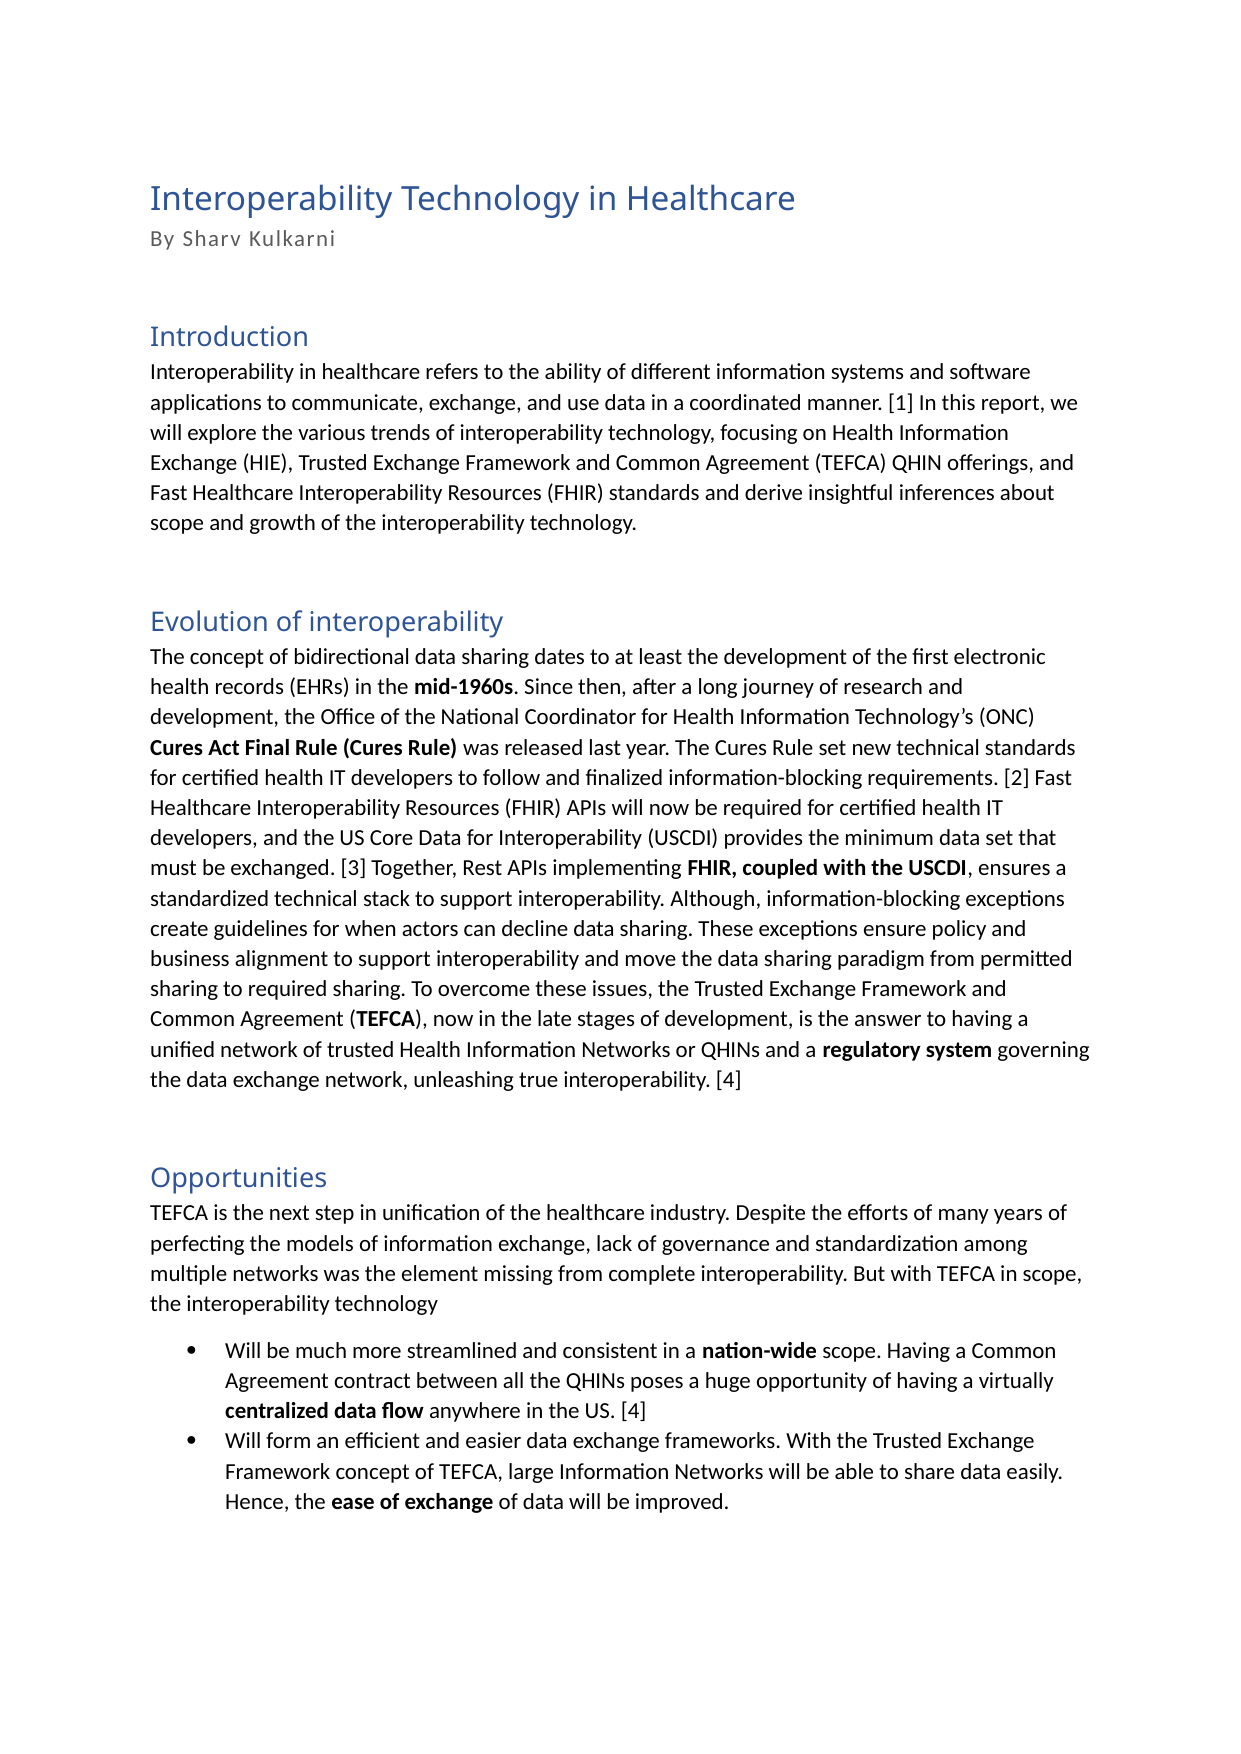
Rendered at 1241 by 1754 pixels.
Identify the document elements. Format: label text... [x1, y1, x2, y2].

list Will form an efficient and easier data exchange frameworks. With the Trusted Exchange Framework concept of TEFCA, large Information Networks will be able to share data easily. Hence, the ease of exchange of data will be improved. [187, 1427, 1090, 1515]
list Will be much more streamlined and consistent in a nation-wide scope. Having a Common Agreement contract between all the QHINs poses a huge opportunity of having a virtually centralized data flow anywhere in the US. [4] [187, 1336, 1090, 1424]
subtitle Evolution of interoperability [150, 602, 1090, 639]
subtitle Introduction [150, 318, 1090, 354]
text The concept of bidirectional data sharing dates to at least the development of the first electronic health records (EHRs) in the mid-1960s. Since then, after a long journey of research and development, the Office of the National Coordinator for Health Information Technology’s (ONC) Cures Act Final Rule (Cures Rule) was released last year. The Cures Rule set new technical standards for certified health IT developers to follow and finalized information-blocking requirements. [2] Fast Healthcare Interoperability Resources (FHIR) APIs will now be required for certified health IT developers, and the US Core Data for Interoperability (USCDI) provides the minimum data set that must be exchanged. [3] Together, Rest APIs implementing FHIR, coupled with the USCDI, ensures a standardized technical stack to support interoperability. Although, information-blocking exceptions create guidelines for when actors can decline data sharing. These exceptions ensure policy and business alignment to support interoperability and move the data sharing paradigm from permitted sharing to required sharing. To overcome these issues, the Trusted Exchange Framework and Common Agreement (TEFCA), now in the late stages of development, is the answer to having a unified network of trusted Health Information Networks or QHINs and a regulatory system governing the data exchange network, unleashing true interoperability. [4] [150, 642, 1090, 1093]
text Interoperability in healthcare refers to the ability of different information systems and software applications to communicate, exchange, and use data in a coordinated manner. [1] In this report, we will explore the various trends of interoperability technology, focusing on Health Information Exchange (HIE), Trusted Exchange Framework and Common Agreement (TEFCA) QHIN offerings, and Fast Healthcare Interoperability Resources (FHIR) standards and derive insightful inferences about scope and growth of the interoperability technology. [150, 357, 1090, 537]
subtitle Opportunities [150, 1159, 1090, 1196]
subtitle Interoperability Technology in Healthcare [150, 175, 1090, 220]
subtitle By Sharv Kulkarni [150, 224, 1090, 252]
text TEFCA is the next step in unification of the healthcare industry. Despite the efforts of many years of perfecting the models of information exchange, lack of governance and standardization among multiple networks was the element missing from complete interoperability. But with TEFCA in scope, the interoperability technology [150, 1198, 1090, 1317]
